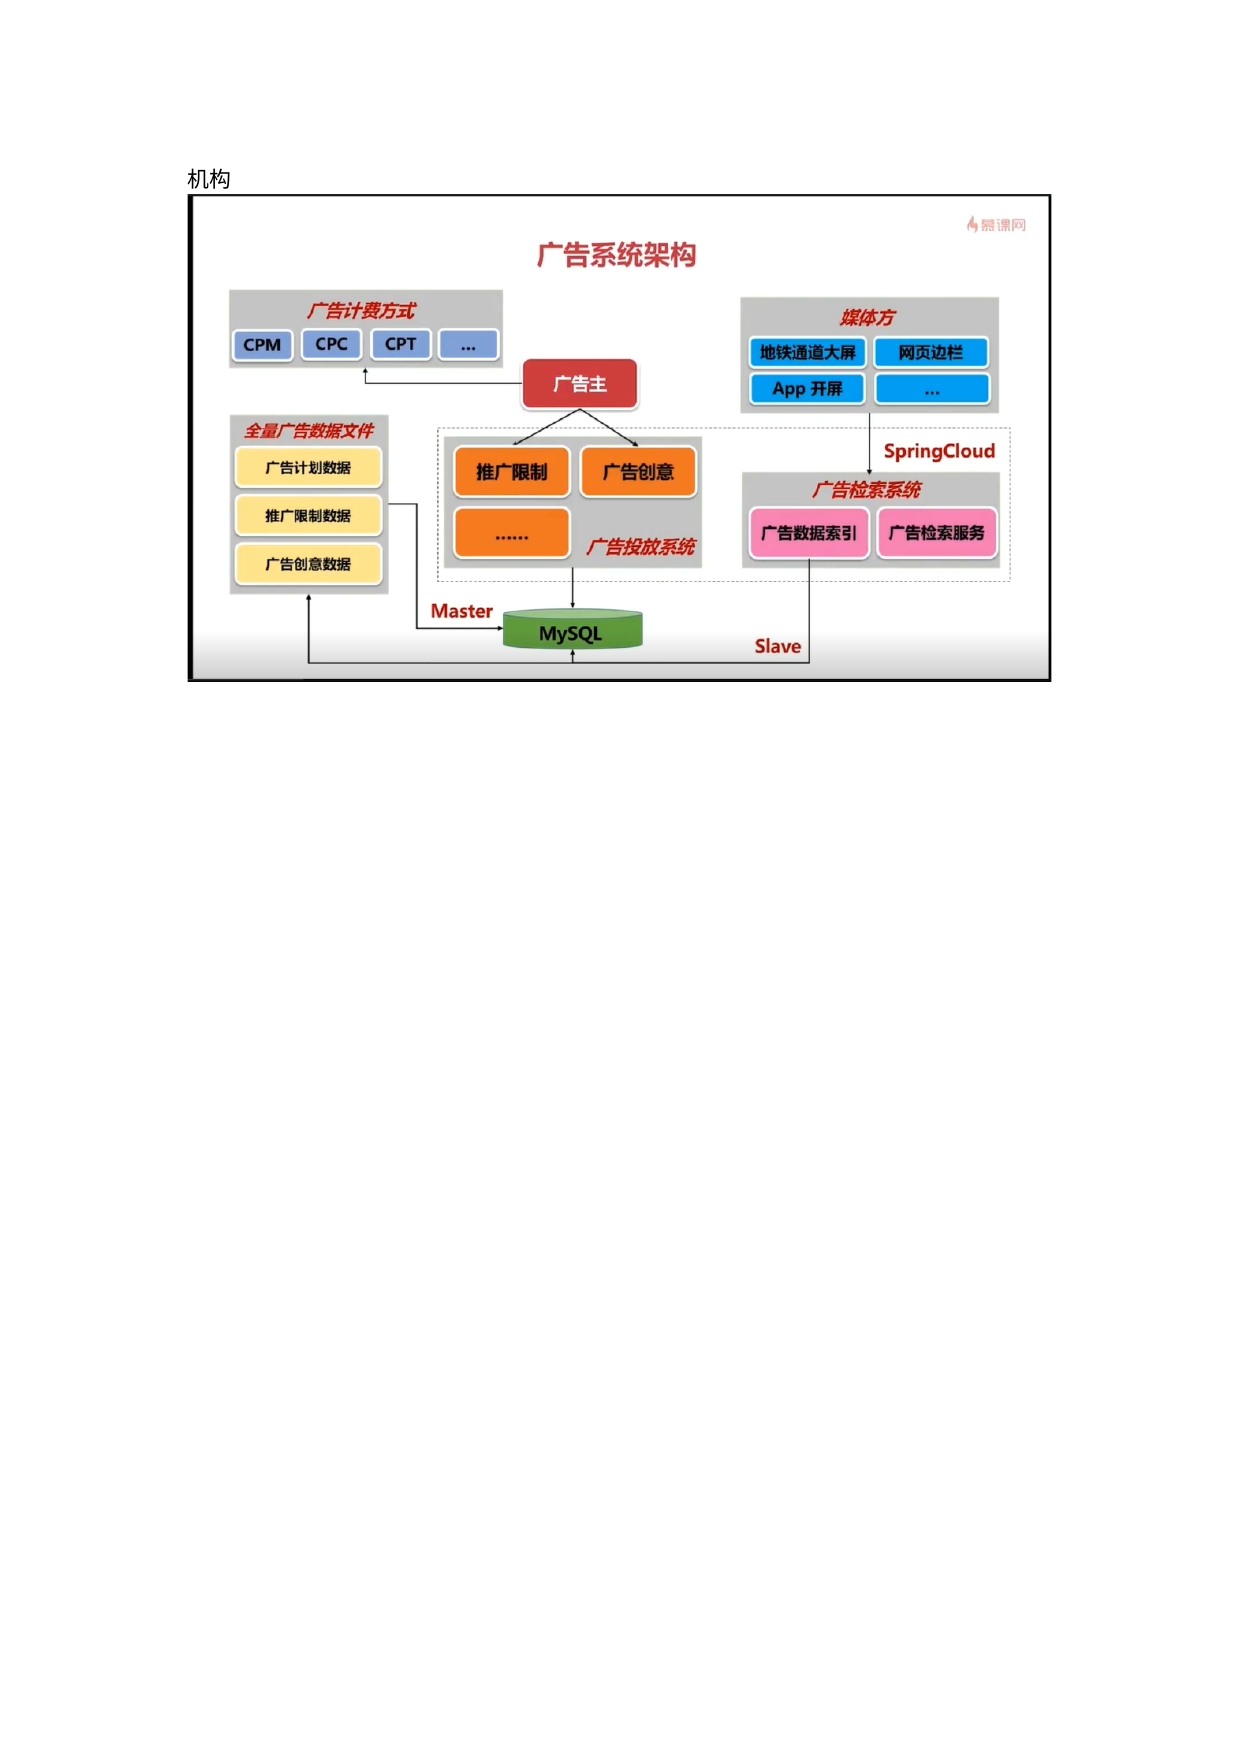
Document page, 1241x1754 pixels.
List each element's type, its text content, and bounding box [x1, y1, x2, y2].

picture [187, 194, 1052, 682]
text 机构 [187, 162, 1053, 194]
